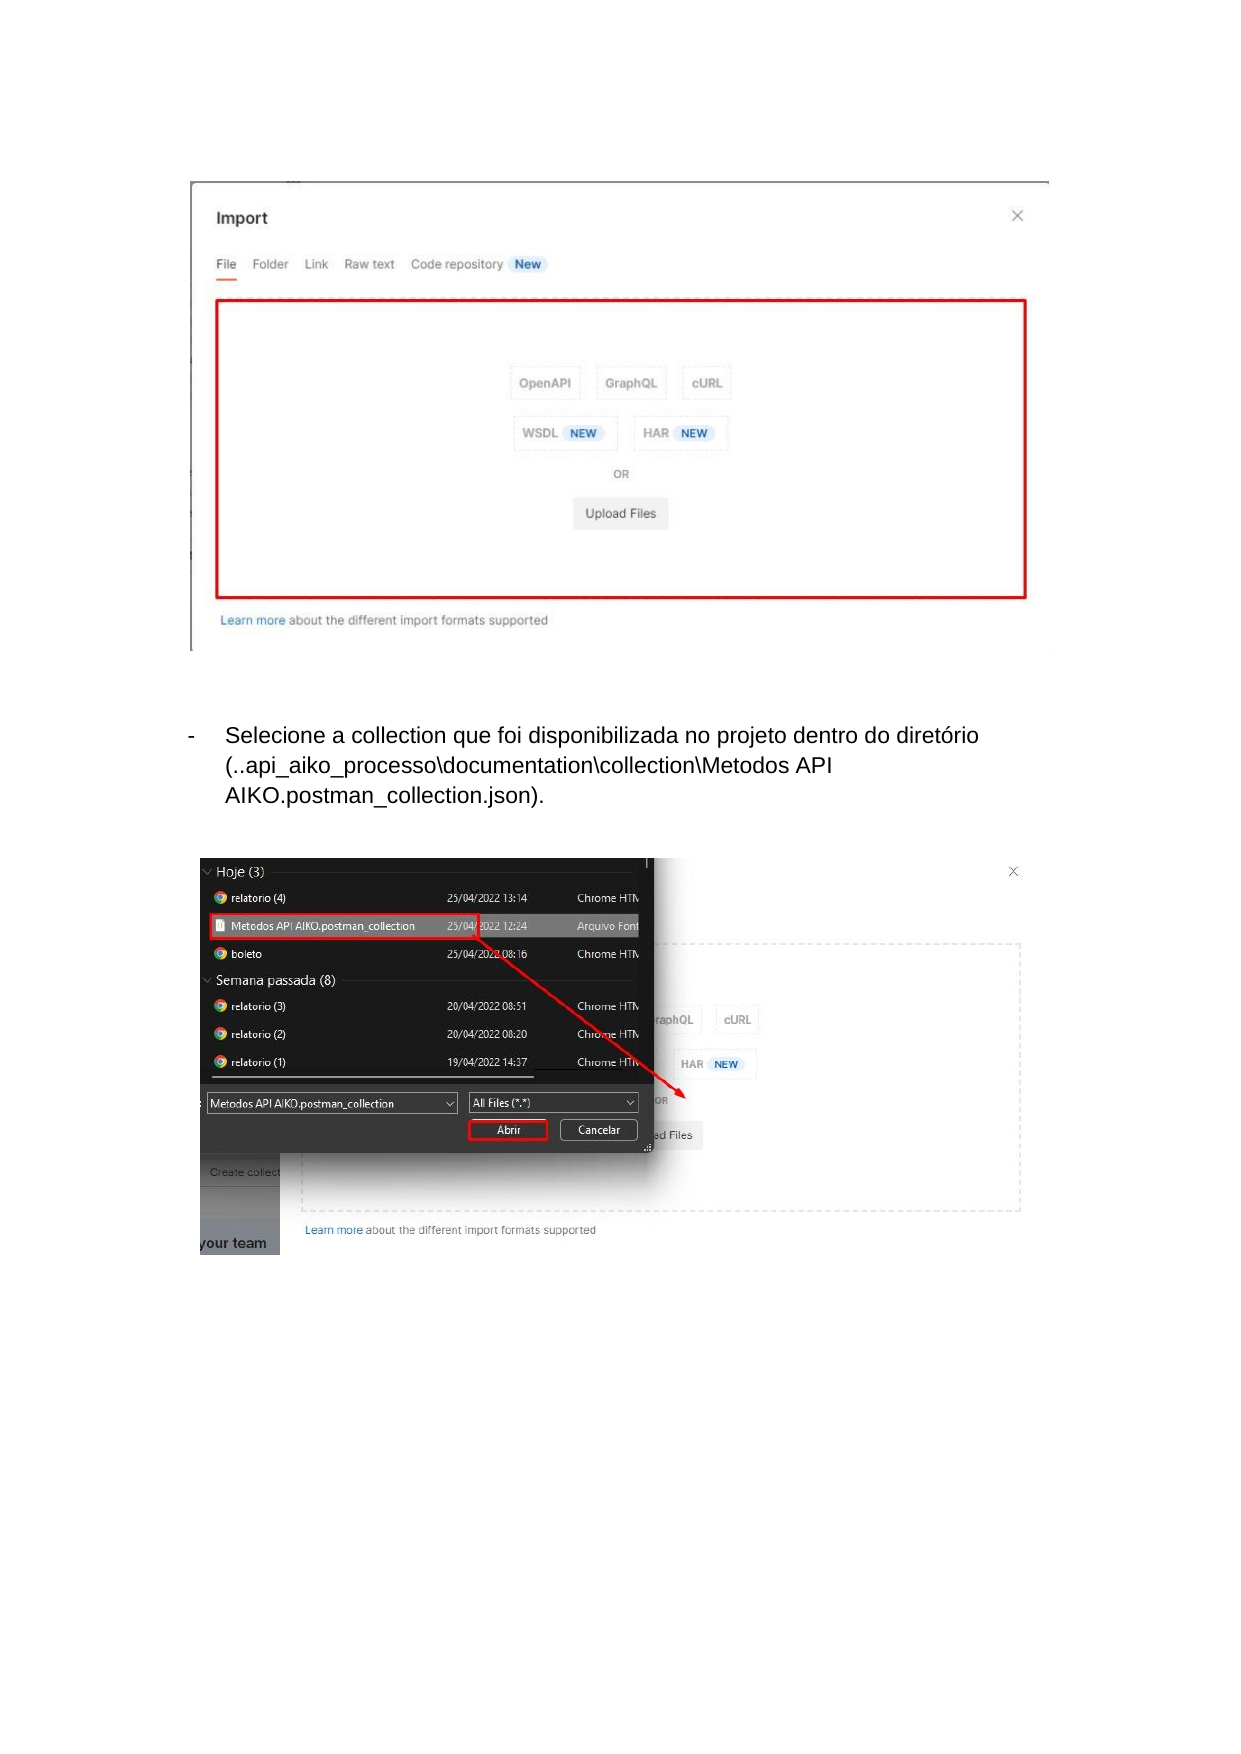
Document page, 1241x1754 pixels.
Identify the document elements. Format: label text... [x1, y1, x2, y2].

list Selecione a collection que foi disponibilizada no projeto dentro do diretório (..api_aiko_processo\documentation\collection\Metodos API AIKO.postman_collection.json). [187, 722, 1090, 808]
picture [200, 858, 1041, 1255]
picture [190, 181, 1050, 651]
